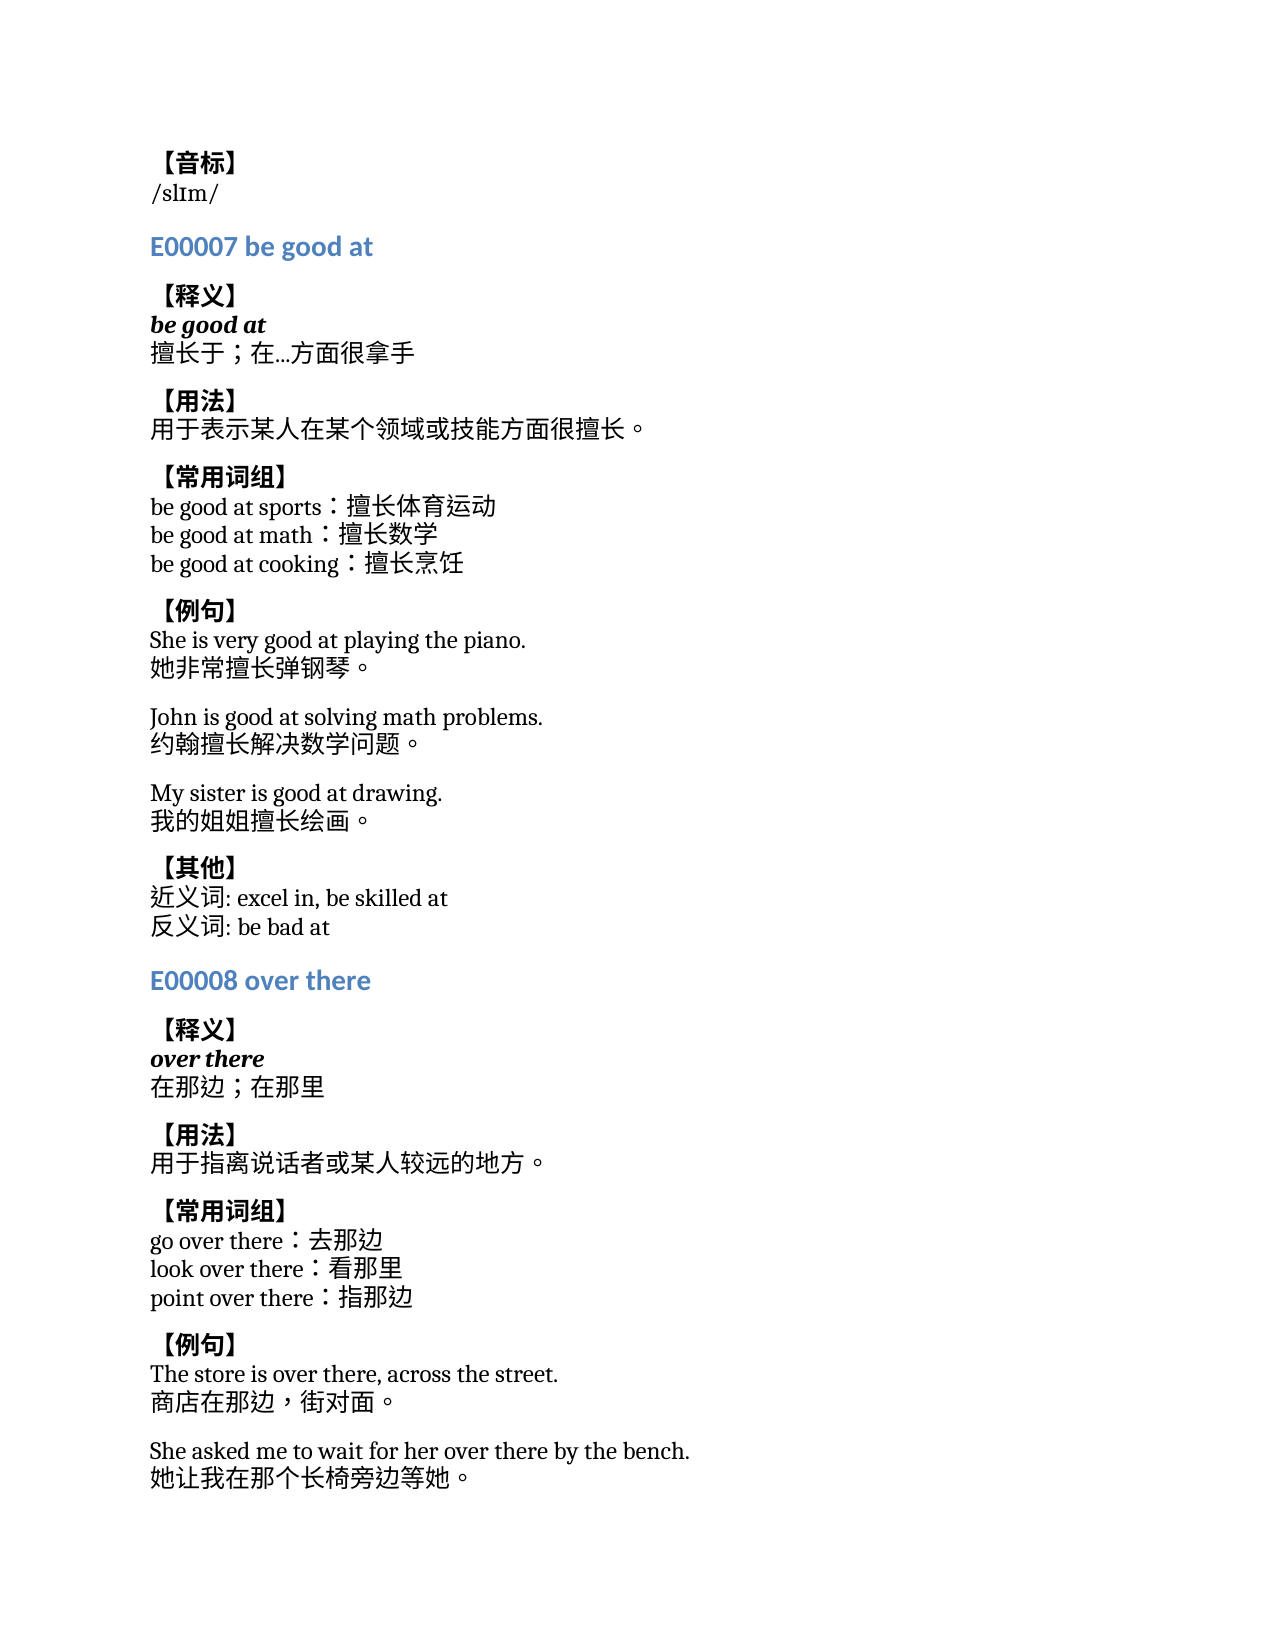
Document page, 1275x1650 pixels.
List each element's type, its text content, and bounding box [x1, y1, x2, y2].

text She asked me to wait for her over there by the bench. 她让我在那个长椅旁边等她。 [150, 1437, 1125, 1494]
text 【释义】 over there 在那边；在那里 [150, 1017, 1125, 1103]
text My sister is good at drawing. 我的姐姐擅长绘画。 [150, 779, 1125, 836]
text 【音标】 /slɪm/ [150, 150, 1125, 207]
text 【例句】 She is very good at playing the piano. 她非常擅长弹钢琴。 [150, 598, 1125, 684]
text 【其他】 近义词: excel in, be skilled at 反义词: be bad at [150, 855, 1125, 941]
text 【用法】 用于表示某人在某个领域或技能方面很擅长。 [150, 388, 1125, 445]
text 【常用词组】 be good at sports：擅长体育运动 be good at math：擅长数学 be good at cooking：擅长烹饪 [150, 464, 1125, 579]
text John is good at solving math problems. 约翰擅长解决数学问题。 [150, 703, 1125, 760]
text 【用法】 用于指离说话者或某人较远的地方。 [150, 1122, 1125, 1179]
subtitle E00007 be good at [150, 228, 1125, 264]
text 【常用词组】 go over there：去那边 look over there：看那里 point over there：指那边 [150, 1198, 1125, 1313]
text 【例句】 The store is over there, across the street. 商店在那边，街对面。 [150, 1332, 1125, 1418]
text 【释义】 be good at 擅长于；在...方面很拿手 [150, 283, 1125, 369]
subtitle E00008 over there [150, 962, 1125, 998]
